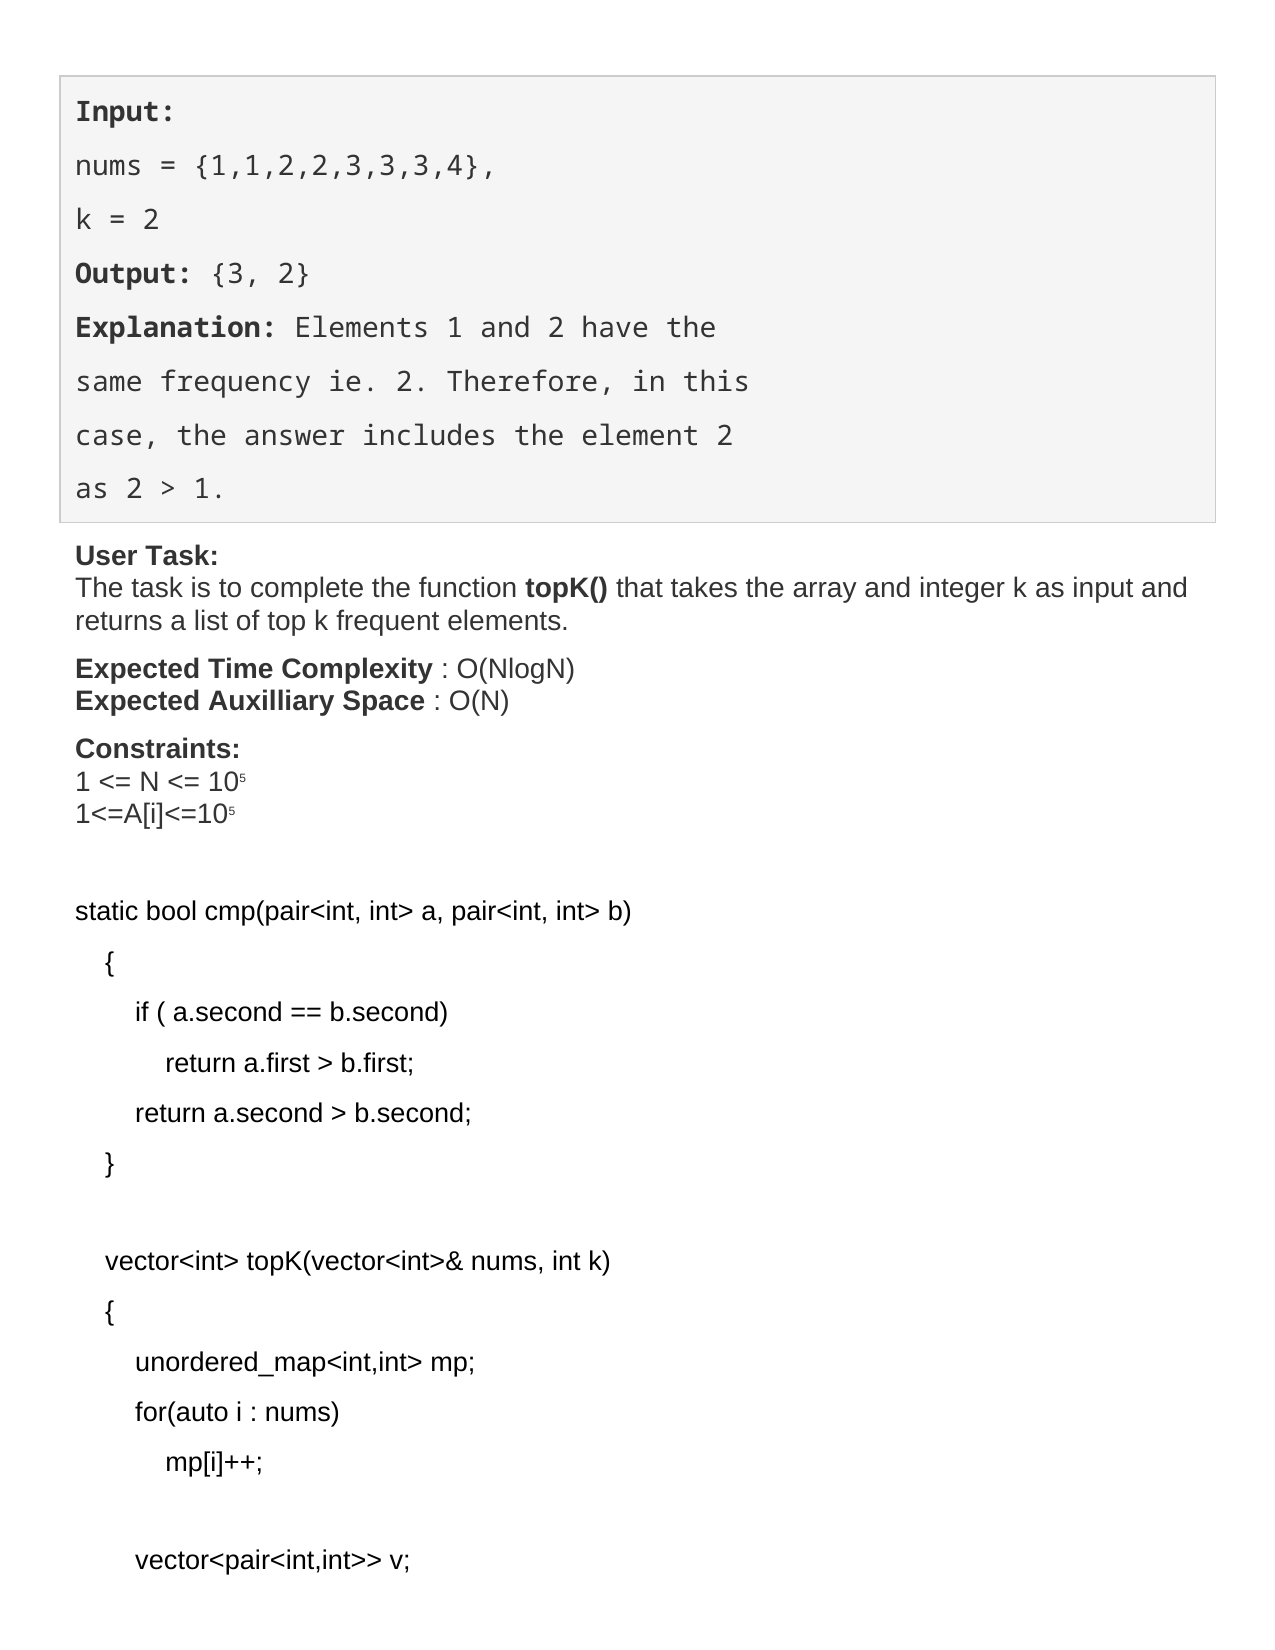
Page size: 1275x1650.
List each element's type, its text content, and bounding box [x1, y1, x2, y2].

text vector<int> topK(vector<int>& nums, int k) [75, 1245, 1200, 1276]
text case, the answer includes the element 2 [61, 399, 1215, 453]
text k = 2 [61, 183, 1215, 237]
text Expected Time Complexity : O(NlogN) Expected Auxilliary Space : O(N) [75, 652, 1200, 717]
text { [75, 1295, 1200, 1326]
text same frequency ie. 2. Therefore, in this [61, 345, 1215, 399]
text Constraints: 1 <= N <= 105 1<=A[i]<=105 [75, 732, 1200, 829]
text for(auto i : nums) [75, 1396, 1200, 1427]
text vector<pair<int,int>> v; [75, 1544, 1200, 1575]
text Explanation: Elements 1 and 2 have the [61, 291, 1215, 345]
text static bool cmp(pair<int, int> a, pair<int, int> b) [75, 895, 1200, 927]
text Output: {3, 2} [61, 237, 1215, 291]
text if ( a.second == b.second) [75, 996, 1200, 1027]
text } [75, 1147, 1200, 1179]
text return a.second > b.second; [75, 1097, 1200, 1128]
text User Task: The task is to complete the function topK() that takes the array and integer k as input and returns a list of top k frequent elements. [75, 539, 1200, 636]
text mp[i]++; [75, 1446, 1200, 1478]
text nums = {1,1,2,2,3,3,3,4}, [61, 129, 1215, 183]
text Input: [61, 77, 1215, 129]
text as 2 > 1. [61, 453, 1215, 522]
text unordered_map<int,int> mp; [75, 1346, 1200, 1377]
text return a.first > b.first; [75, 1047, 1200, 1078]
text { [75, 946, 1200, 977]
